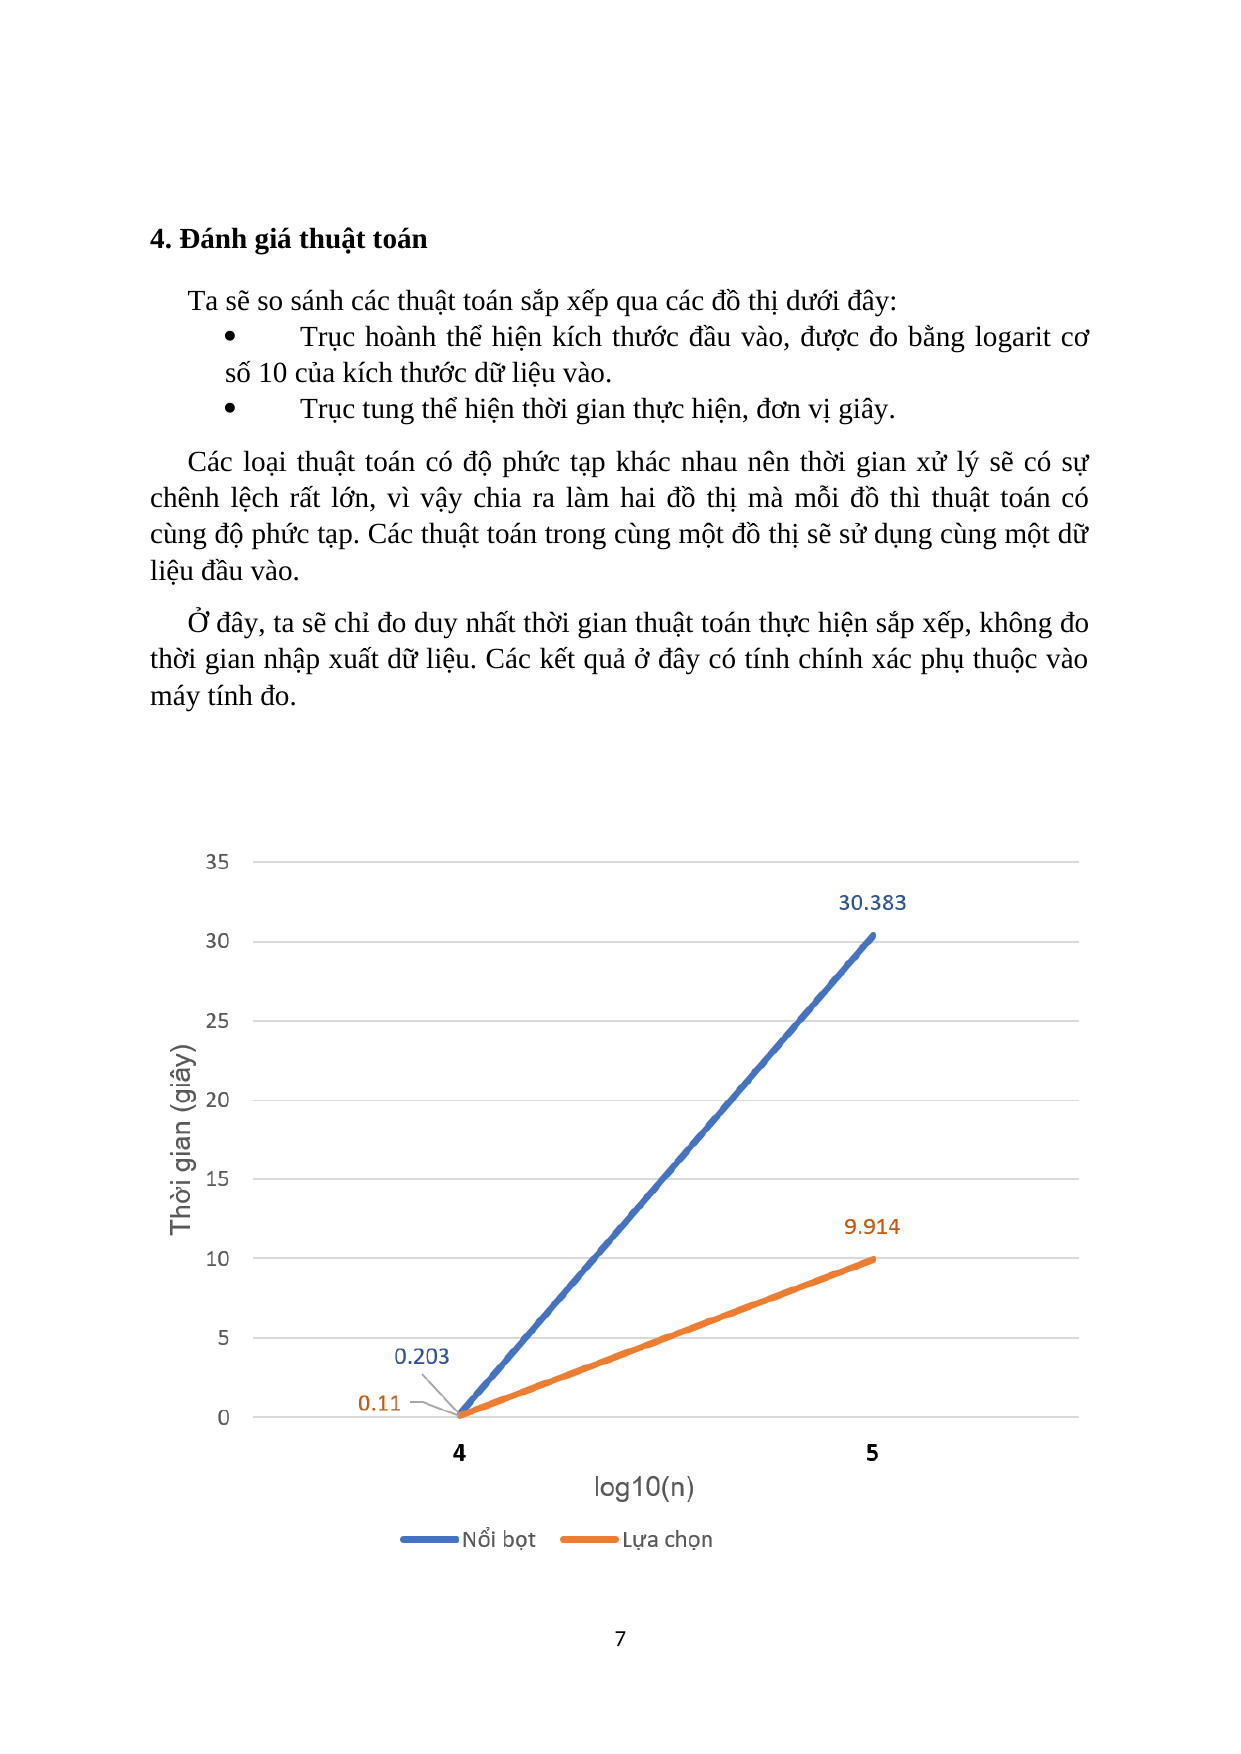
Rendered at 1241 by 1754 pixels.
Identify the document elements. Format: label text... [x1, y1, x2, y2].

text Ở đây, ta sẽ chỉ đo duy nhất thời gian thuật toán thực hiện sắp xếp, không đo thời gian nhập xuất dữ liệu. Các kết quả ở đây có tính chính xác phụ thuộc vào máy tính đo. [150, 605, 1090, 711]
picture [150, 836, 1091, 1566]
text Ta sẽ so sánh các thuật toán sắp xếp qua các đồ thị dưới đây: [150, 283, 1090, 316]
text Các loại thuật toán có độ phức tạp khác nhau nên thời gian xử lý sẽ có sự chênh lệch rất lớn, vì vậy chia ra làm hai đồ thị mà mỗi đồ thì thuật toán có cùng độ phức tạp. Các thuật toán trong cùng một đồ thị sẽ sử dụng cùng một dữ liệu đầu vào. [150, 444, 1090, 586]
list Trục tung thể hiện thời gian thực hiện, đơn vị giây. [225, 391, 1090, 425]
list Trục hoành thể hiện kích thước đầu vào, được đo bằng logarit cơ số 10 của kích thước dữ liệu vào. [225, 319, 1090, 389]
subtitle 4. Đánh giá thuật toán [150, 222, 1090, 255]
